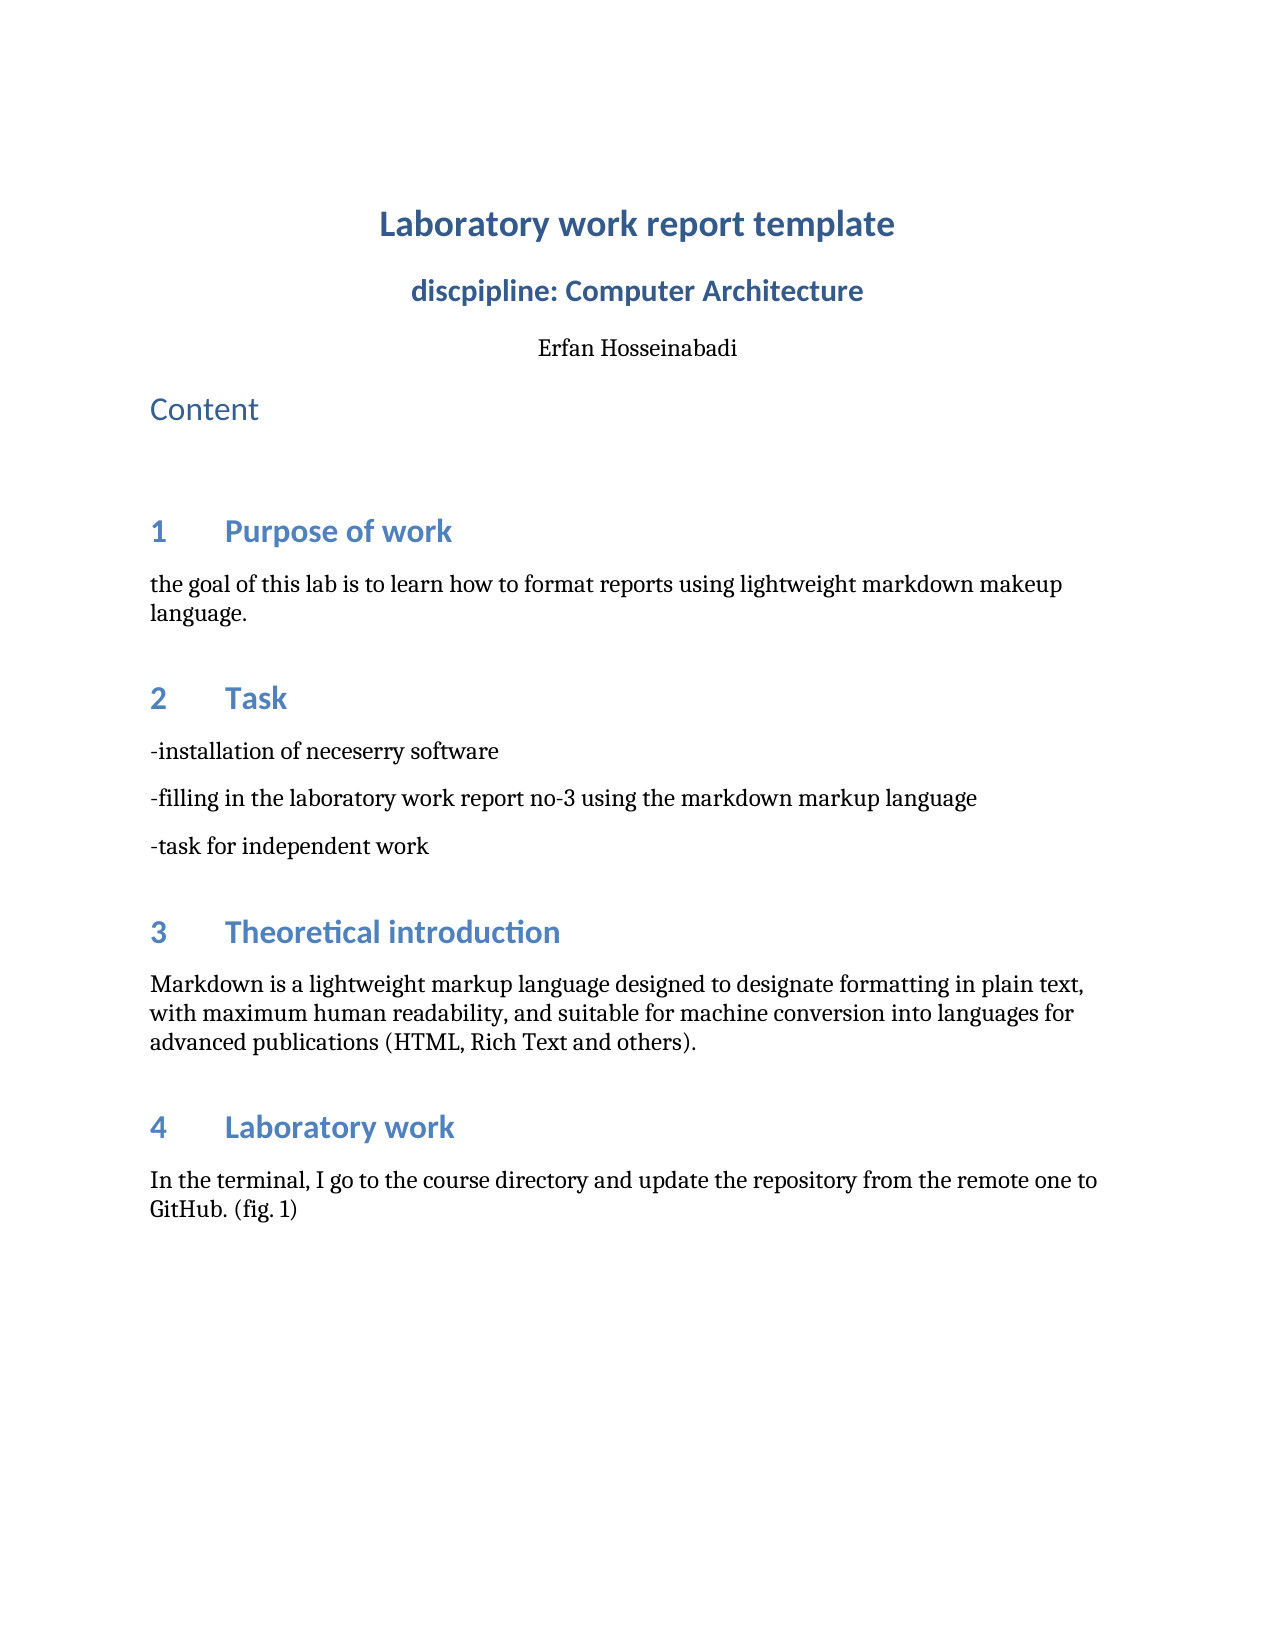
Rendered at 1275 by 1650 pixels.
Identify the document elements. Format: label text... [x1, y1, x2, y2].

text Markdown is a lightweight markup language designed to designate formatting in plain text, with maximum human readability, and suitable for machine conversion into languages for advanced publications (HTML, Rich Text and others). [150, 970, 1125, 1056]
subtitle 2 Task [150, 677, 1125, 718]
text -filling in the laboratory work report no-3 using the markdown markup language [150, 784, 1125, 813]
subtitle 1 Purpose of work [150, 510, 1125, 551]
title Laboratory work report template [150, 200, 1125, 246]
text Erfan Hosseinabadi [150, 334, 1125, 363]
text the goal of this lab is to learn how to format reports using lightweight markdown makeup language. [150, 570, 1125, 627]
text -installation of neceserry software [150, 737, 1125, 766]
text In the terminal, I go to the course directory and update the repository from the remote one to GitHub. (fig. 1) [150, 1166, 1125, 1223]
subtitle 3 Theoretical introduction [150, 911, 1125, 951]
subtitle discpipline: Computer Architecture [150, 271, 1125, 309]
text -task for independent work [150, 832, 1125, 861]
subtitle 4 Laboratory work [150, 1106, 1125, 1147]
